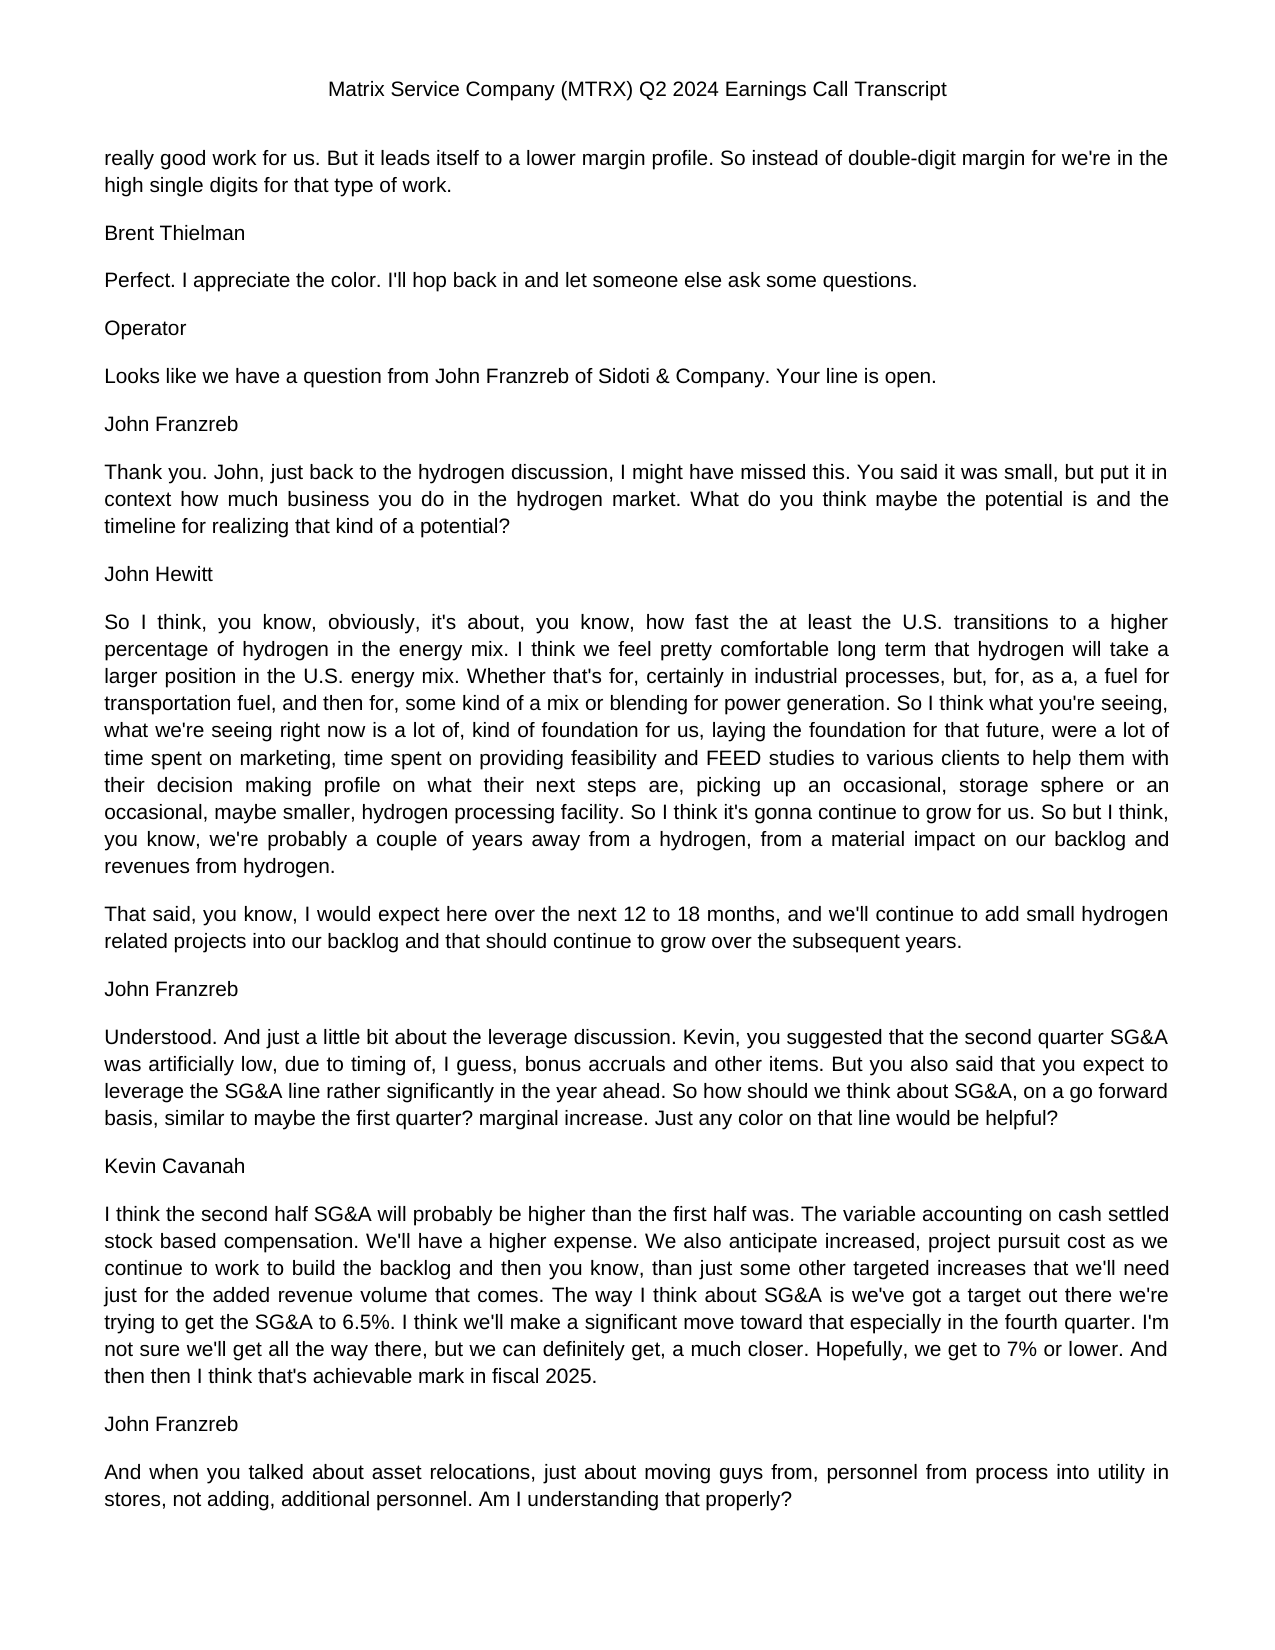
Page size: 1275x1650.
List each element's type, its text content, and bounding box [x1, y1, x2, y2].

text John Franzreb [104, 409, 1171, 436]
text Kevin Cavanah [104, 1151, 1171, 1178]
text John Franzreb [104, 1409, 1171, 1436]
text Brent Thielman [104, 217, 1171, 244]
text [104, 142, 1171, 196]
text Looks like we have a question from John Franzreb of Sidoti & Company. Your line is open. [104, 361, 1171, 388]
text John Franzreb [104, 973, 1171, 1001]
text John Hewitt [104, 559, 1171, 586]
text Perfect. I appreciate the color. I'll hop back in and let someone else ask some questions. [104, 265, 1171, 292]
text So I think, you know, obviously, it's about, you know, how fast the at least the U.S. transitions to a higher percentage of hydrogen in the energy mix. I think we feel pretty comfortable long term that hydrogen will take a larger position in the U.S. energy mix. Whether that's for, certainly in industrial processes, but, for, as a, a fuel for transportation fuel, and then for, some kind of a mix or blending for power generation. So I think what you're seeing, what we're seeing right now is a lot of, kind of foundation for us, laying the foundation for that future, were a lot of time spent on marketing, time spent on providing feasibility and FEED studies to various clients to help them with their decision making profile on what their next steps are, picking up an occasional, storage sphere or an occasional, maybe smaller, hydrogen processing facility. So I think it's gonna continue to grow for us. So but I think, you know, we're probably a couple of years away from a hydrogen, from a material impact on our backlog and revenues from hydrogen. [104, 607, 1171, 878]
text And when you talked about asset relocations, just about moving guys from, personnel from process into utility in stores, not adding, additional personnel. Am I understanding that properly? [104, 1457, 1171, 1511]
text Operator [104, 313, 1171, 340]
text That said, you know, I would expect here over the next 12 to 18 months, and we'll continue to add small hydrogen related projects into our backlog and that should continue to grow over the subsequent years. [104, 898, 1171, 953]
text Thank you. John, just back to the hydrogen discussion, I might have missed this. You said it was small, but put it in context how much business you do in the hydrogen market. What do you think maybe the potential is and the timeline for realizing that kind of a potential? [104, 457, 1171, 538]
text Understood. And just a little bit about the leverage discussion. Kevin, you suggested that the second quarter SG&A was artificially low, due to timing of, I guess, bonus accruals and other items. But you also said that you expect to leverage the SG&A line rather significantly in the year ahead. So how should we think about SG&A, on a go forward basis, similar to maybe the first quarter? marginal increase. Just any color on that line would be helpful? [104, 1021, 1171, 1130]
text I think the second half SG&A will probably be higher than the first half was. The variable accounting on cash settled stock based compensation. We'll have a higher expense. We also anticipate increased, project pursuit cost as we continue to work to build the backlog and then you know, than just some other targeted increases that we'll need just for the added revenue volume that comes. The way I think about SG&A is we've got a target out there we're trying to get the SG&A to 6.5%. I think we'll make a significant move toward that especially in the fourth quarter. I'm not sure we'll get all the way there, but we can definitely get, a much closer. Hopefully, we get to 7% or lower. And then then I think that's achievable mark in fiscal 2025. [104, 1198, 1171, 1388]
